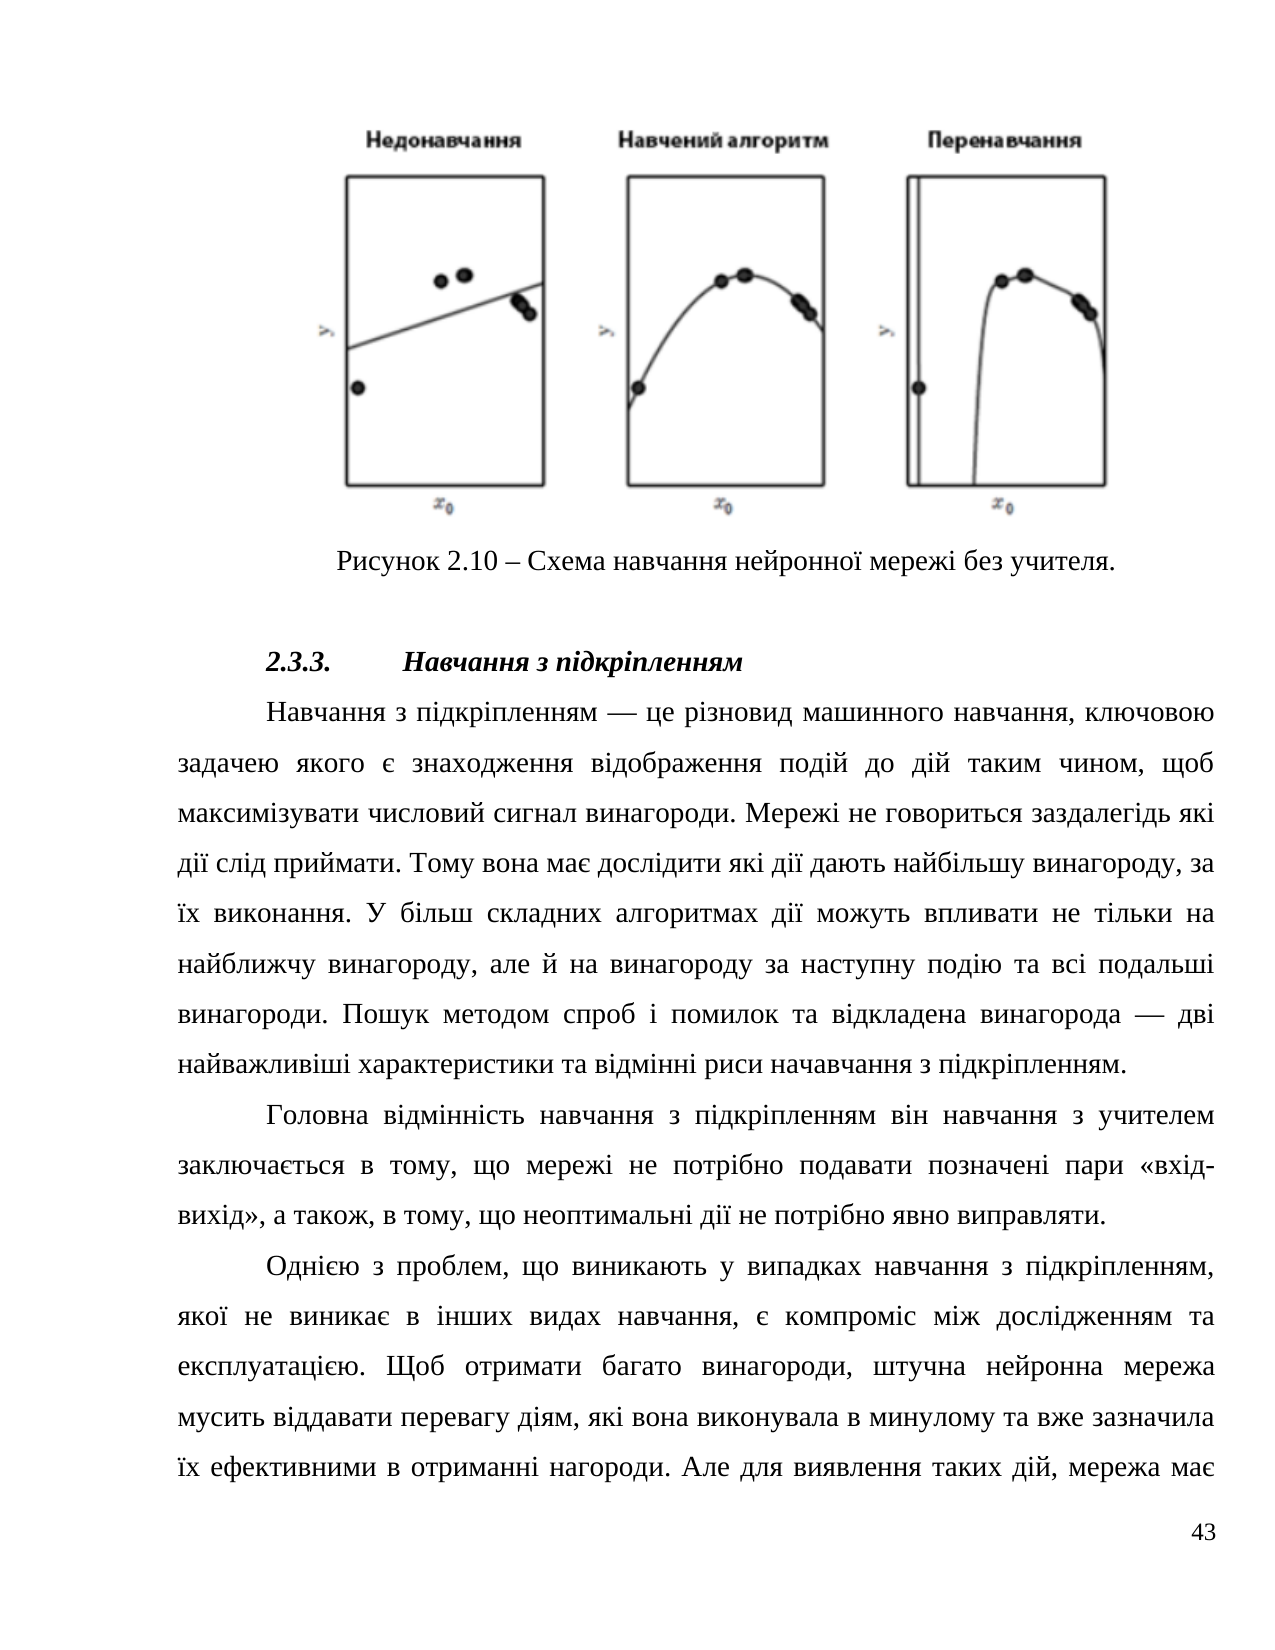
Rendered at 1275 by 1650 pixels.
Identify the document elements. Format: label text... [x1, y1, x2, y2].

picture [316, 118, 1137, 529]
text Навчання з підкріпленням — це різновид машинного навчання, ключовою задачею якого є знаходження відображення подій до дій таким чином, щоб максимізувати числовий сигнал винагороди. Мережі не говориться заздалегідь які дії слід приймати. Тому вона має дослідити які дії дають найбільшу винагороду, за їх виконання. У більш складних алгоритмах дії можуть впливати не тільки на найближчу винагороду, але й на винагороду за наступну подію та всі подальші винагороди. Пошук методом спроб і помилок та відкладена винагорода — дві найважливіші характеристики та відмінні риси начавчання з підкріпленням. [177, 694, 1216, 1080]
text Рисунок 2.10 – Схема навчання нейронної мережі без учителя. [177, 543, 1216, 577]
text Головна відмінність навчання з підкріпленням він навчання з учителем заключається в тому, що мережі не потрібно подавати позначені пари «вхід-вихід», а також, в тому, що неоптимальні дії не потрібно явно виправляти. [177, 1097, 1216, 1231]
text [177, 1248, 1216, 1483]
list Навчання з підкріпленням [177, 644, 1216, 678]
